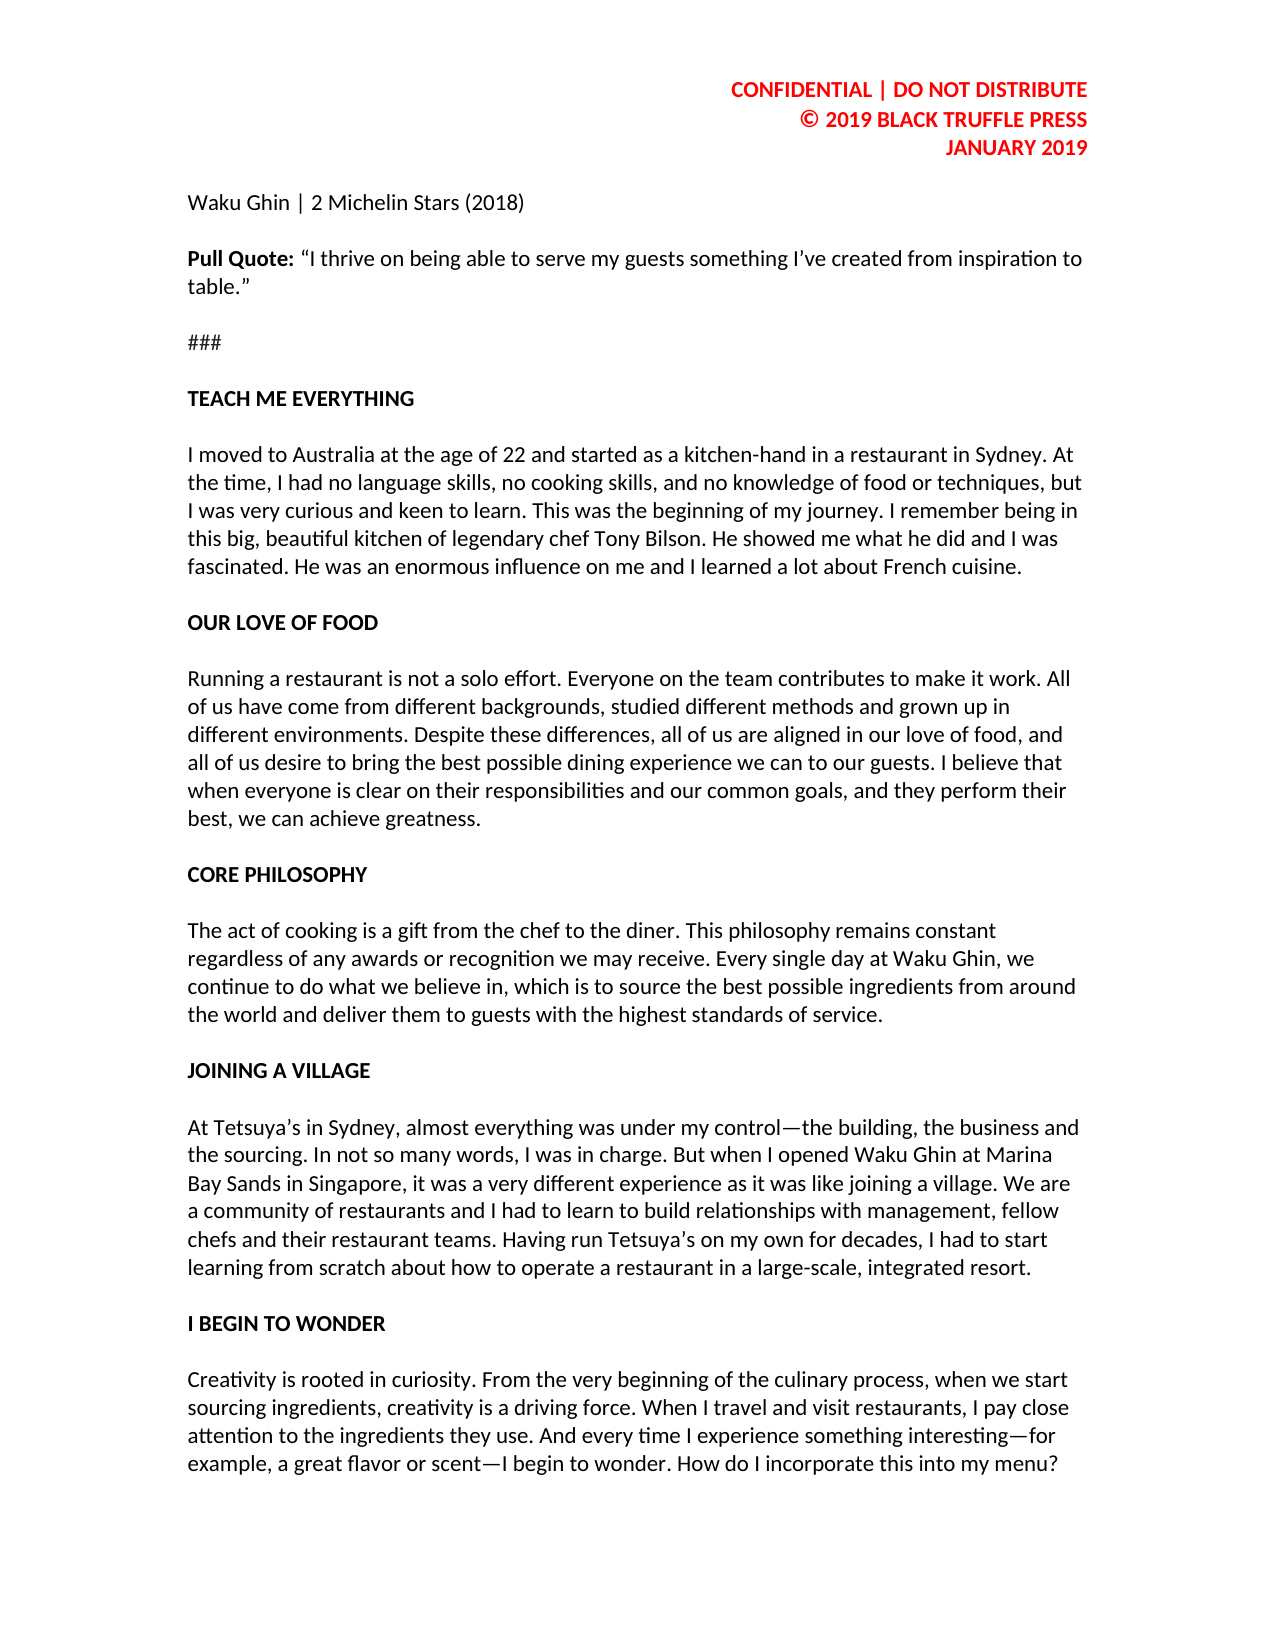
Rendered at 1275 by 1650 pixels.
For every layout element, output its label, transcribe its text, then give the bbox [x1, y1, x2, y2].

text CORE PHILOSOPHY [187, 860, 1087, 888]
text Waku Ghin | 2 Michelin Stars (2018) [187, 188, 1087, 216]
text OUR LOVE OF FOOD [187, 608, 1087, 636]
text At Tetsuya’s in Sydney, almost everything was under my control—the building, the business and the sourcing. In not so many words, I was in charge. But when I opened Waku Ghin at Marina Bay Sands in Singapore, it was a very different experience as it was like joining a village. We are a community of restaurants and I had to learn to build relationships with management, fellow chefs and their restaurant teams. Having run Tetsuya’s on my own for decades, I had to start learning from scratch about how to operate a restaurant in a large-scale, integrated resort. [187, 1113, 1087, 1281]
text The act of cooking is a gift from the chef to the diner. This philosophy remains constant regardless of any awards or recognition we may receive. Every single day at Waku Ghin, we continue to do what we believe in, which is to source the best possible ingredients from around the world and deliver them to guests with the highest standards of service. [187, 916, 1087, 1028]
text Running a restaurant is not a solo effort. Everyone on the team contributes to make it work. All of us have come from different backgrounds, studied different methods and grown up in different environments. Despite these differences, all of us are aligned in our love of food, and all of us desire to bring the best possible dining experience we can to our guests. I believe that when everyone is clear on their responsibilities and our common goals, and they perform their best, we can achieve greatness. [187, 664, 1087, 832]
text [187, 1365, 1087, 1477]
text I BEGIN TO WONDER [187, 1309, 1087, 1337]
text ### [187, 328, 1087, 356]
text Pull Quote: “I thrive on being able to serve my guests something I’ve created from inspiration to table.” [187, 244, 1087, 300]
text I moved to Australia at the age of 22 and started as a kitchen-hand in a restaurant in Sydney. At the time, I had no language skills, no cooking skills, and no knowledge of food or techniques, but I was very curious and keen to learn. This was the beginning of my journey. I remember being in this big, beautiful kitchen of legendary chef Tony Bilson. He showed me what he did and I was fascinated. He was an enormous influence on me and I learned a lot about French cuisine. [187, 440, 1087, 580]
text TEACH ME EVERYTHING [187, 384, 1087, 412]
text JOINING A VILLAGE [187, 1057, 1087, 1084]
